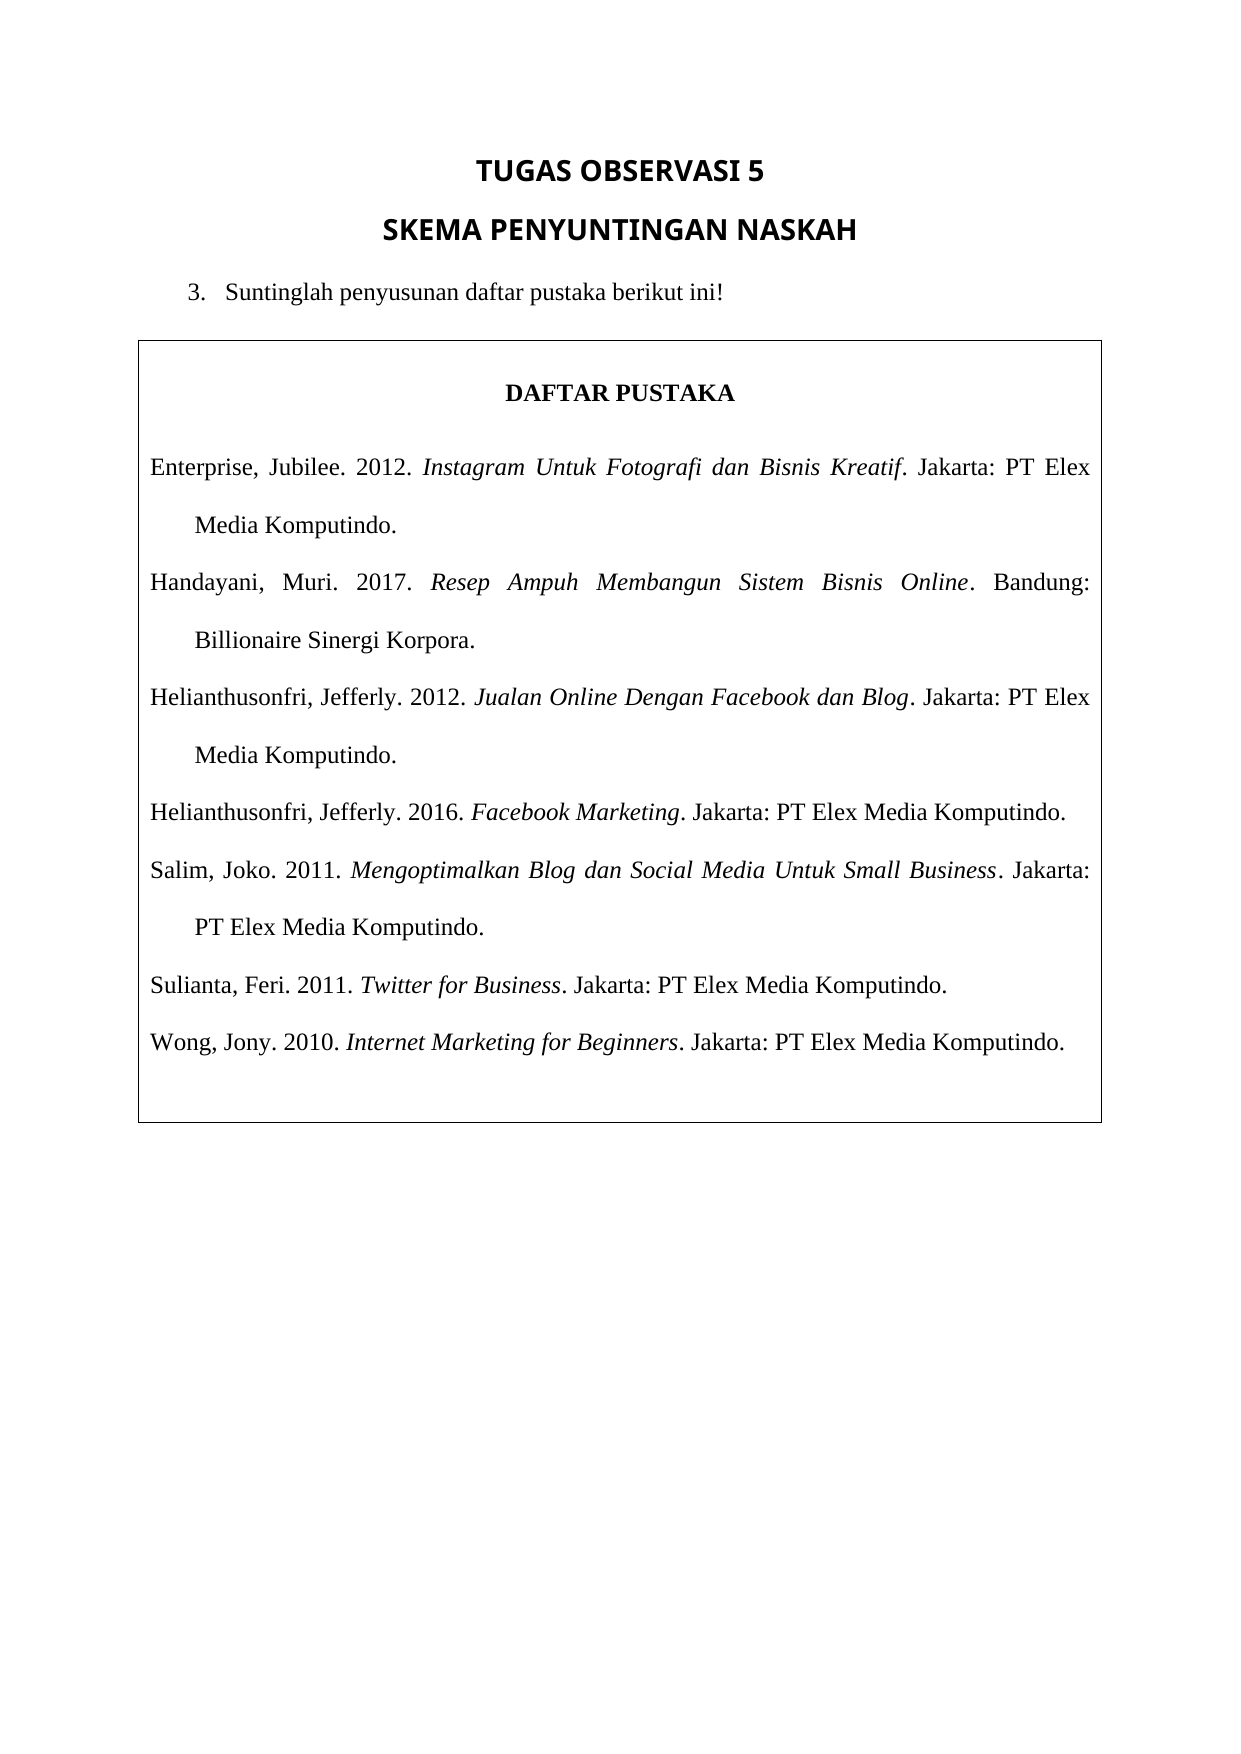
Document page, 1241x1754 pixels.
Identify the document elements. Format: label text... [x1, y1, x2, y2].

list Suntinglah penyusunan daftar pustaka berikut ini! [187, 277, 1090, 306]
text TUGAS OBSERVASI 5 [150, 150, 1090, 190]
table_header DAFTAR PUSTAKA Enterprise, Jubilee. 2012. Instagram Untuk Fotografi dan Bisnis Kreatif. Jakarta: PT Elex Media Komputindo. Handayani, Muri. 2017. Resep Ampuh Membangun Sistem Bisnis Online. Bandung: Billionaire Sinergi Korpora. Helianthusonfri, Jefferly. 2012. Jualan Online Dengan Facebook dan Blog. Jakarta: PT Elex Media Komputindo. Helianthusonfri, Jefferly. 2016. Facebook Marketing. Jakarta: PT Elex Media Komputindo. Salim, Joko. 2011. Mengoptimalkan Blog dan Social Media Untuk Small Business. Jakarta: PT Elex Media Komputindo. Sulianta, Feri. 2011. Twitter for Business. Jakarta: PT Elex Media Komputindo. Wong, Jony. 2010. Internet Marketing for Beginners. Jakarta: PT Elex Media Komputindo. [139, 341, 1101, 1122]
text SKEMA PENYUNTINGAN NASKAH [150, 209, 1090, 249]
